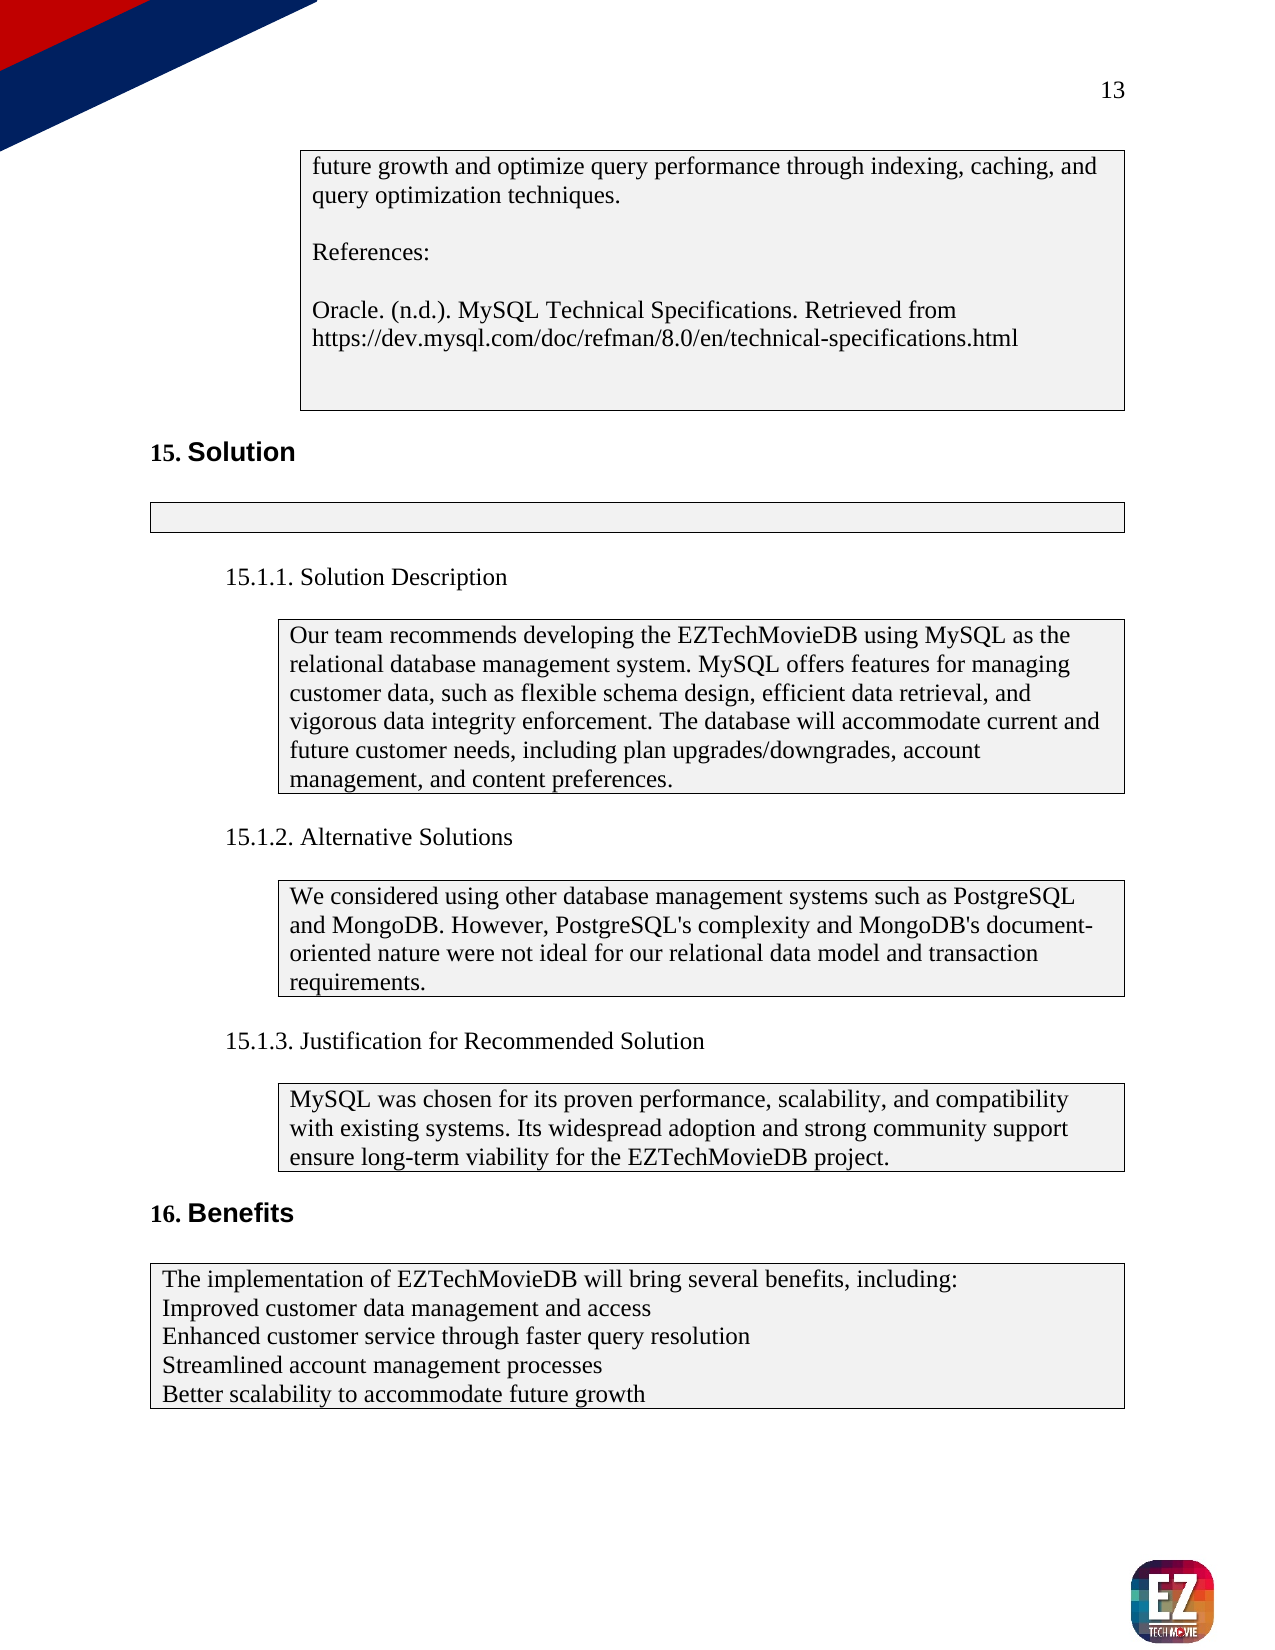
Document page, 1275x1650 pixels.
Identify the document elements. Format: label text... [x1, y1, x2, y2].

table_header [301, 151, 1124, 410]
table_header The implementation of EZTechMovieDB will bring several benefits, including: Improved customer data management and access Enhanced customer service through faster query resolution Streamlined account management processes Better scalability to accommodate future growth [151, 1264, 1124, 1408]
picture [1085, 1554, 1257, 1650]
table_header MySQL was chosen for its proven performance, scalability, and compatibility with existing systems. Its widespread adoption and strong community support ensure long-term viability for the EZTechMovieDB project. [279, 1084, 1124, 1171]
table_header We considered using other database management systems such as PostgreSQL and MongoDB. However, PostgreSQL's complexity and MongoDB's document-oriented nature were not ideal for our relational data model and transaction requirements. [279, 881, 1124, 996]
table_header Our team recommends developing the EZTechMovieDB using MySQL as the relational database management system. MySQL offers features for managing customer data, such as flexible schema design, efficient data retrieval, and vigorous data integrity enforcement. The database will accommodate current and future customer needs, including plan upgrades/downgrades, account management, and content preferences. [279, 620, 1124, 793]
table_header [151, 503, 1124, 532]
